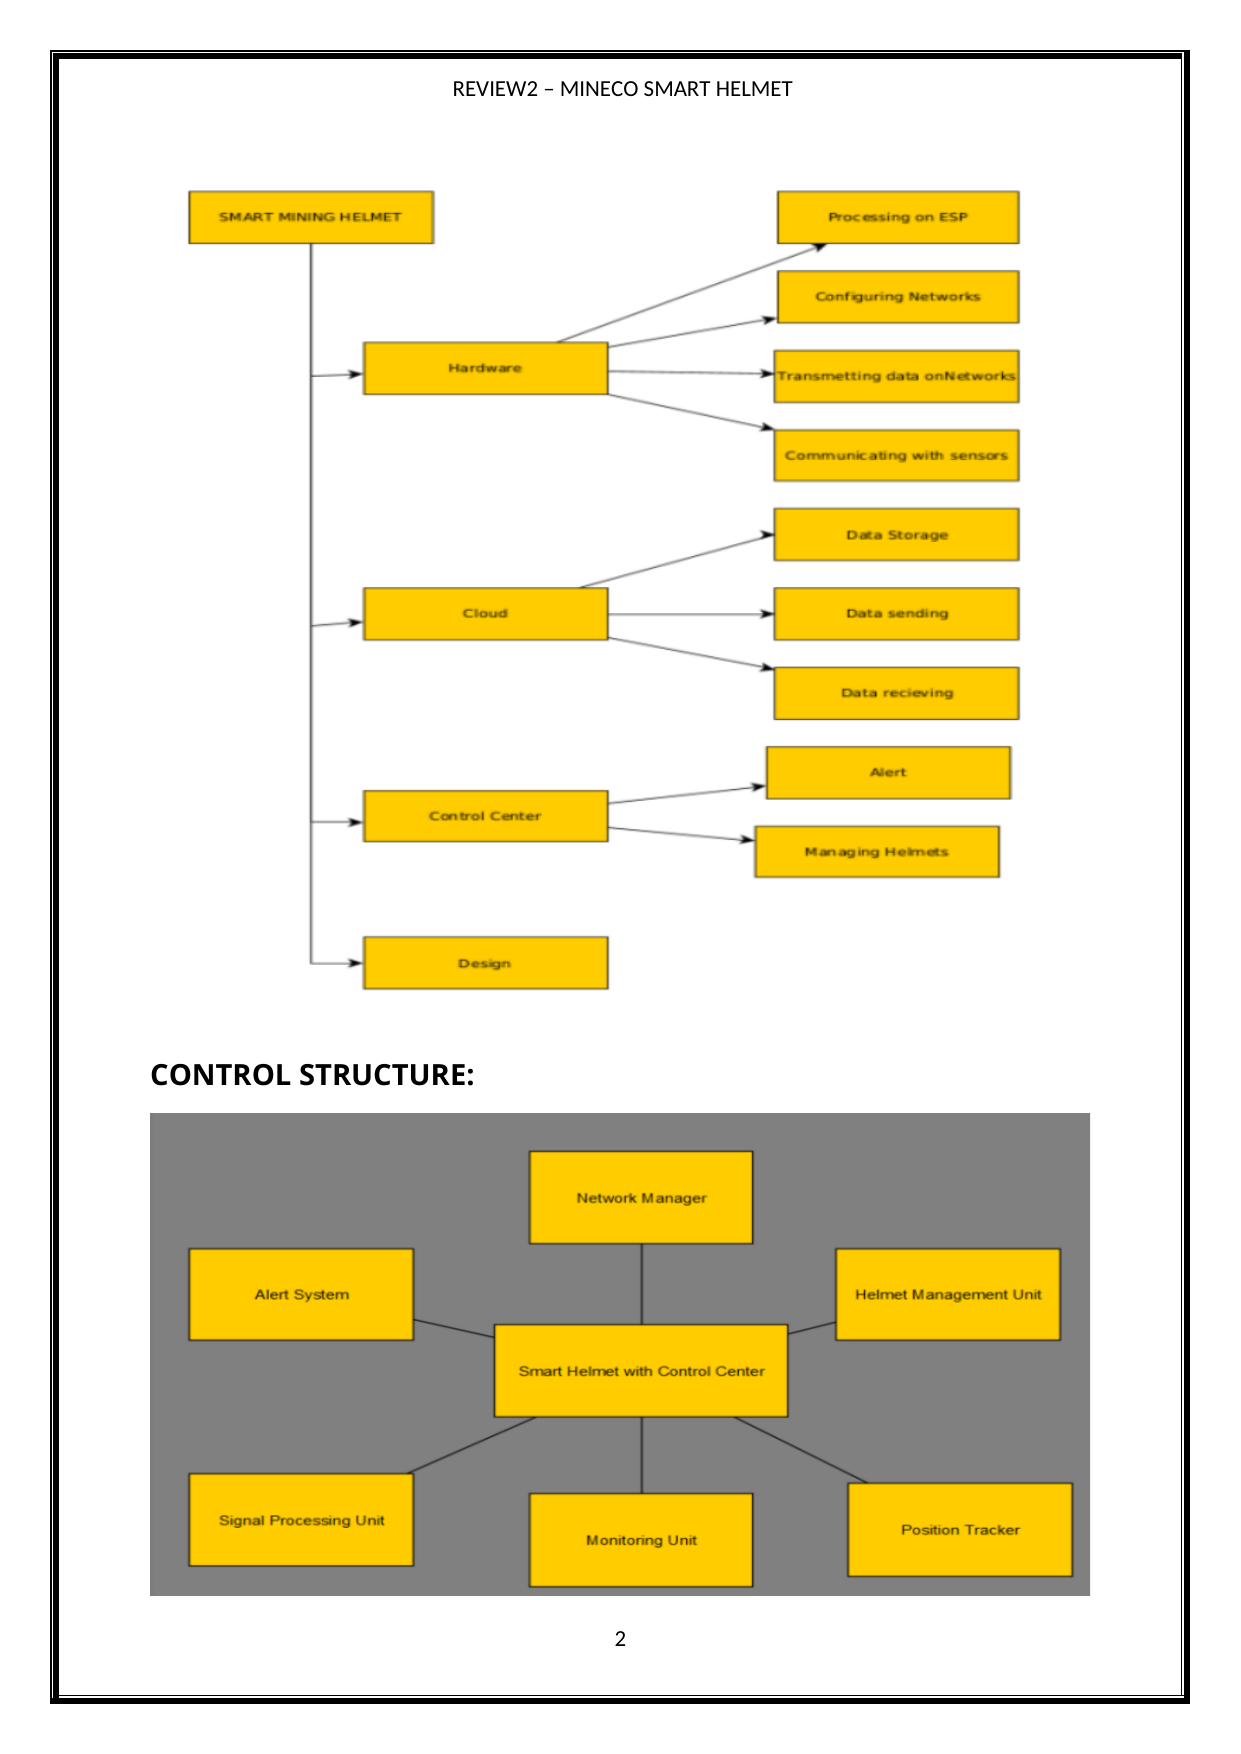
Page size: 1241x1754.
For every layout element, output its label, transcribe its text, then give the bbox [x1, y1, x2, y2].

text CONTROL STRUCTURE: [150, 1054, 1090, 1094]
picture [150, 150, 1091, 1036]
picture [150, 1113, 1091, 1596]
